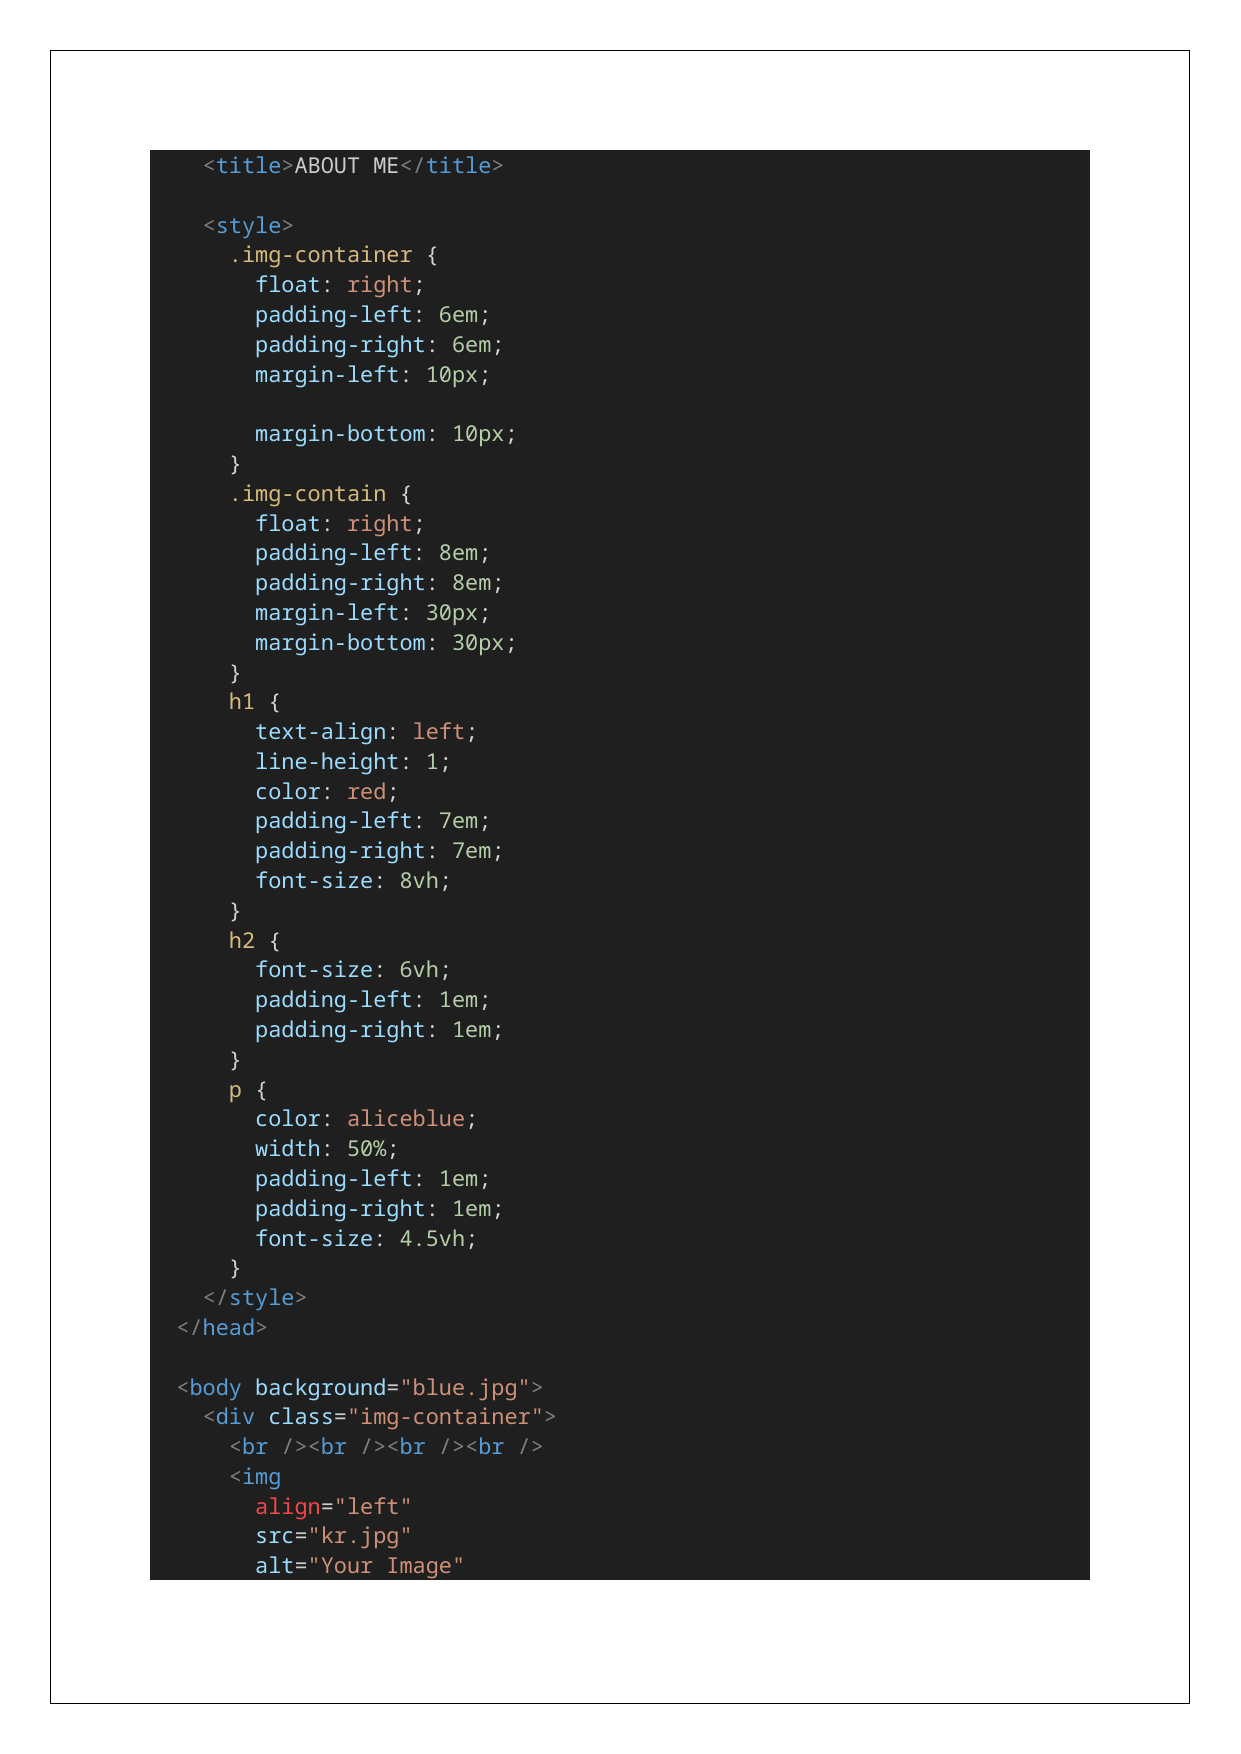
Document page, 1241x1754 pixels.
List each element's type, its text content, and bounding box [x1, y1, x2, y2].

text src="kr.jpg" [150, 1520, 1090, 1550]
text } [150, 895, 1090, 924]
text float: right; [150, 269, 1090, 299]
text font-size: 4.5vh; [150, 1222, 1090, 1252]
text width: 50%; [150, 1133, 1090, 1163]
text } [150, 448, 1090, 478]
text font-size: 6vh; [150, 954, 1090, 984]
text float: right; [150, 507, 1090, 537]
text padding-left: 1em; [150, 1163, 1090, 1193]
text align="left" [150, 1491, 1090, 1520]
text <br /><br /><br /><br /> [150, 1431, 1090, 1461]
text .img-container { [150, 239, 1090, 269]
text h2 { [150, 924, 1090, 954]
text .img-contain { [150, 478, 1090, 507]
text padding-left: 6em; [150, 299, 1090, 329]
text color: aliceblue; [150, 1103, 1090, 1133]
text line-height: 1; [150, 746, 1090, 776]
text alt="Your Image" [150, 1550, 1090, 1580]
text <img [150, 1461, 1090, 1491]
text } [150, 1044, 1090, 1073]
text } [150, 1252, 1090, 1282]
text padding-right: 8em; [150, 567, 1090, 597]
text padding-right: 1em; [150, 1014, 1090, 1044]
text </head> [150, 1312, 1090, 1342]
text <title>ABOUT ME</title> [150, 150, 1090, 180]
text margin-left: 10px; [150, 358, 1090, 388]
text margin-left: 30px; [150, 597, 1090, 627]
text padding-left: 8em; [150, 537, 1090, 567]
text margin-bottom: 30px; [150, 627, 1090, 656]
text font-size: 8vh; [150, 865, 1090, 895]
text padding-right: 6em; [150, 329, 1090, 358]
text padding-right: 1em; [150, 1193, 1090, 1222]
text text-align: left; [150, 716, 1090, 746]
text padding-left: 7em; [150, 805, 1090, 835]
text padding-right: 7em; [150, 835, 1090, 865]
text h1 { [150, 686, 1090, 716]
text p { [150, 1073, 1090, 1103]
text <style> [150, 209, 1090, 239]
text color: red; [150, 776, 1090, 805]
text </style> [150, 1282, 1090, 1312]
text <body background="blue.jpg"> [150, 1371, 1090, 1401]
text padding-left: 1em; [150, 984, 1090, 1014]
text } [150, 656, 1090, 686]
text <div class="img-container"> [150, 1401, 1090, 1431]
text margin-bottom: 10px; [150, 418, 1090, 448]
